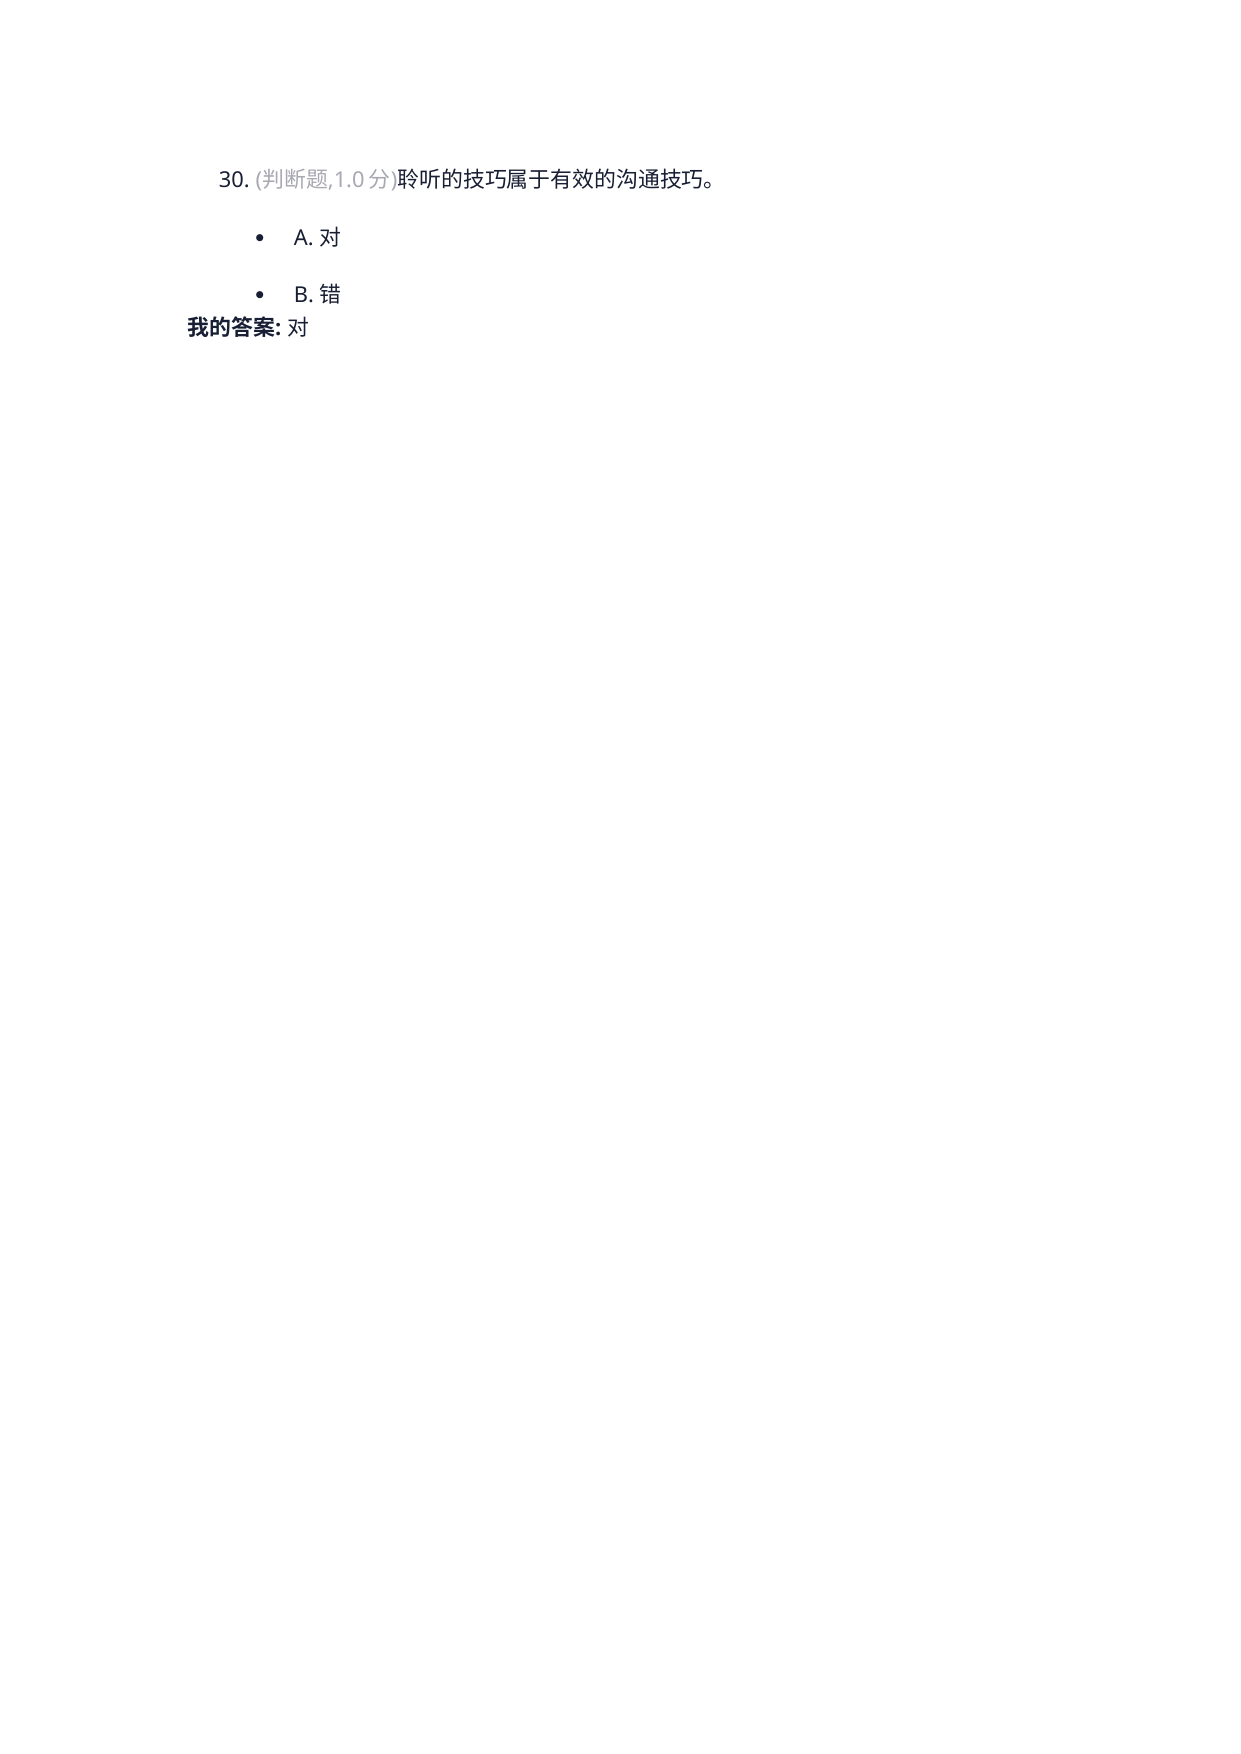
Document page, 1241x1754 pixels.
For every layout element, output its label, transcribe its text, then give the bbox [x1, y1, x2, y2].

list B. 错 [256, 277, 1021, 309]
list A. 对 [256, 219, 1021, 252]
text 30. (判断题,1.0分)聆听的技巧属于有效的沟通技巧。 [219, 162, 1021, 194]
text 我的答案: 对 [187, 309, 1053, 342]
